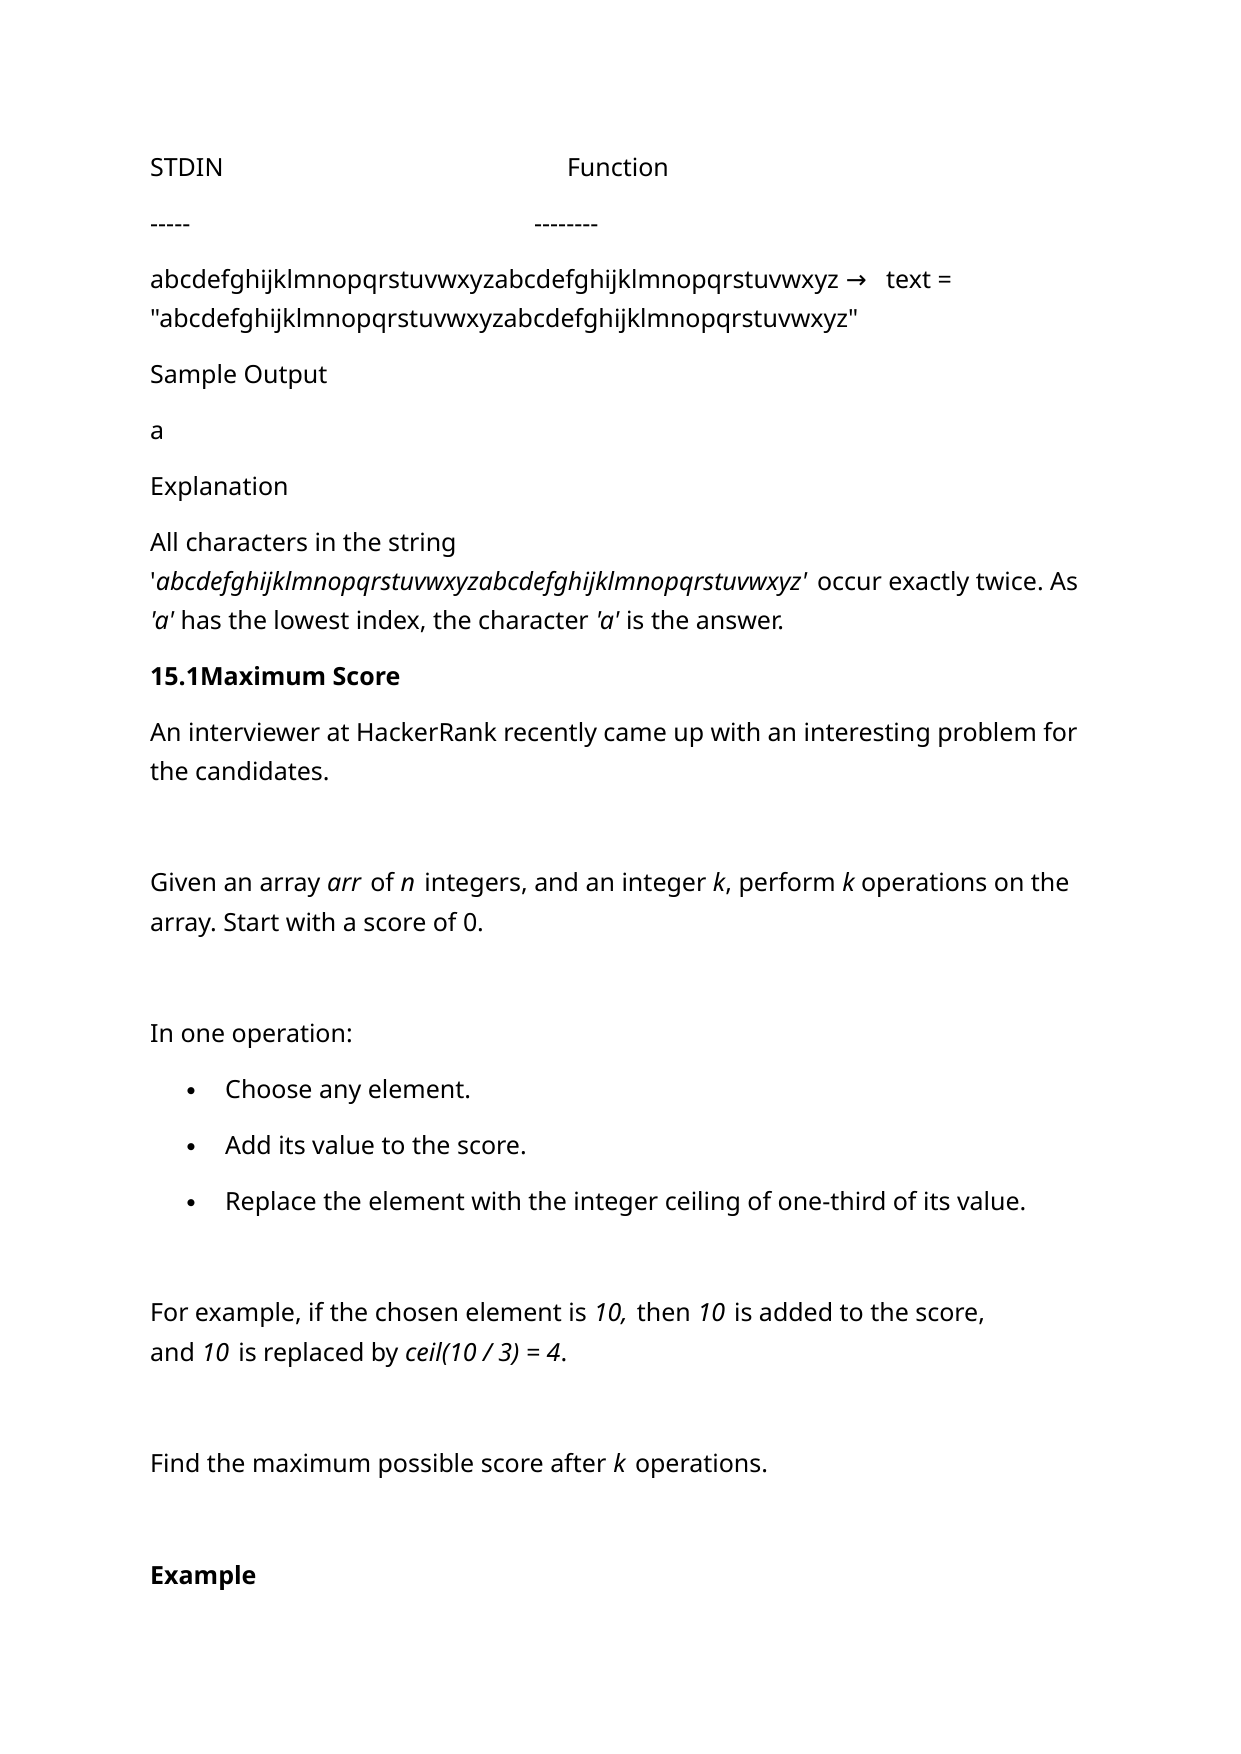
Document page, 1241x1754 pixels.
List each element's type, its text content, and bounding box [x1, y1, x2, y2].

text 15.1Maximum Score [150, 658, 1090, 692]
list Choose any element. [187, 1072, 1090, 1106]
text All characters in the string 'abcdefghijklmnopqrstuvwxyzabcdefghijklmnopqrstuvwxyz' occur exactly twice. As 'a' has the lowest index, the character 'a' is the answer. [150, 524, 1090, 637]
list Replace the element with the integer ceiling of one-third of its value. [187, 1183, 1090, 1217]
text ----- -------- [150, 206, 1090, 240]
text For example, if the chosen element is 10, then 10 is added to the score, and 10 is replaced by ceil(10 / 3) = 4. [150, 1295, 1090, 1368]
text An interviewer at HackerRank recently came up with an interesting problem for the candidates. [150, 714, 1090, 787]
text abcdefghijklmnopqrstuvwxyzabcdefghijklmnopqrstuvwxyz → text = "abcdefghijklmnopqrstuvwxyzabcdefghijklmnopqrstuvwxyz" [150, 262, 1090, 335]
list Add its value to the score. [187, 1127, 1090, 1162]
text Example [150, 1557, 1090, 1592]
text In one operation: [150, 1016, 1090, 1050]
text a [150, 412, 1090, 447]
text Find the maximum possible score after k operations. [150, 1446, 1090, 1480]
text Sample Output [150, 357, 1090, 391]
text Given an array arr of n integers, and an integer k, perform k operations on the array. Start with a score of 0. [150, 865, 1090, 938]
text STDIN Function [150, 150, 1090, 184]
text Explanation [150, 468, 1090, 502]
